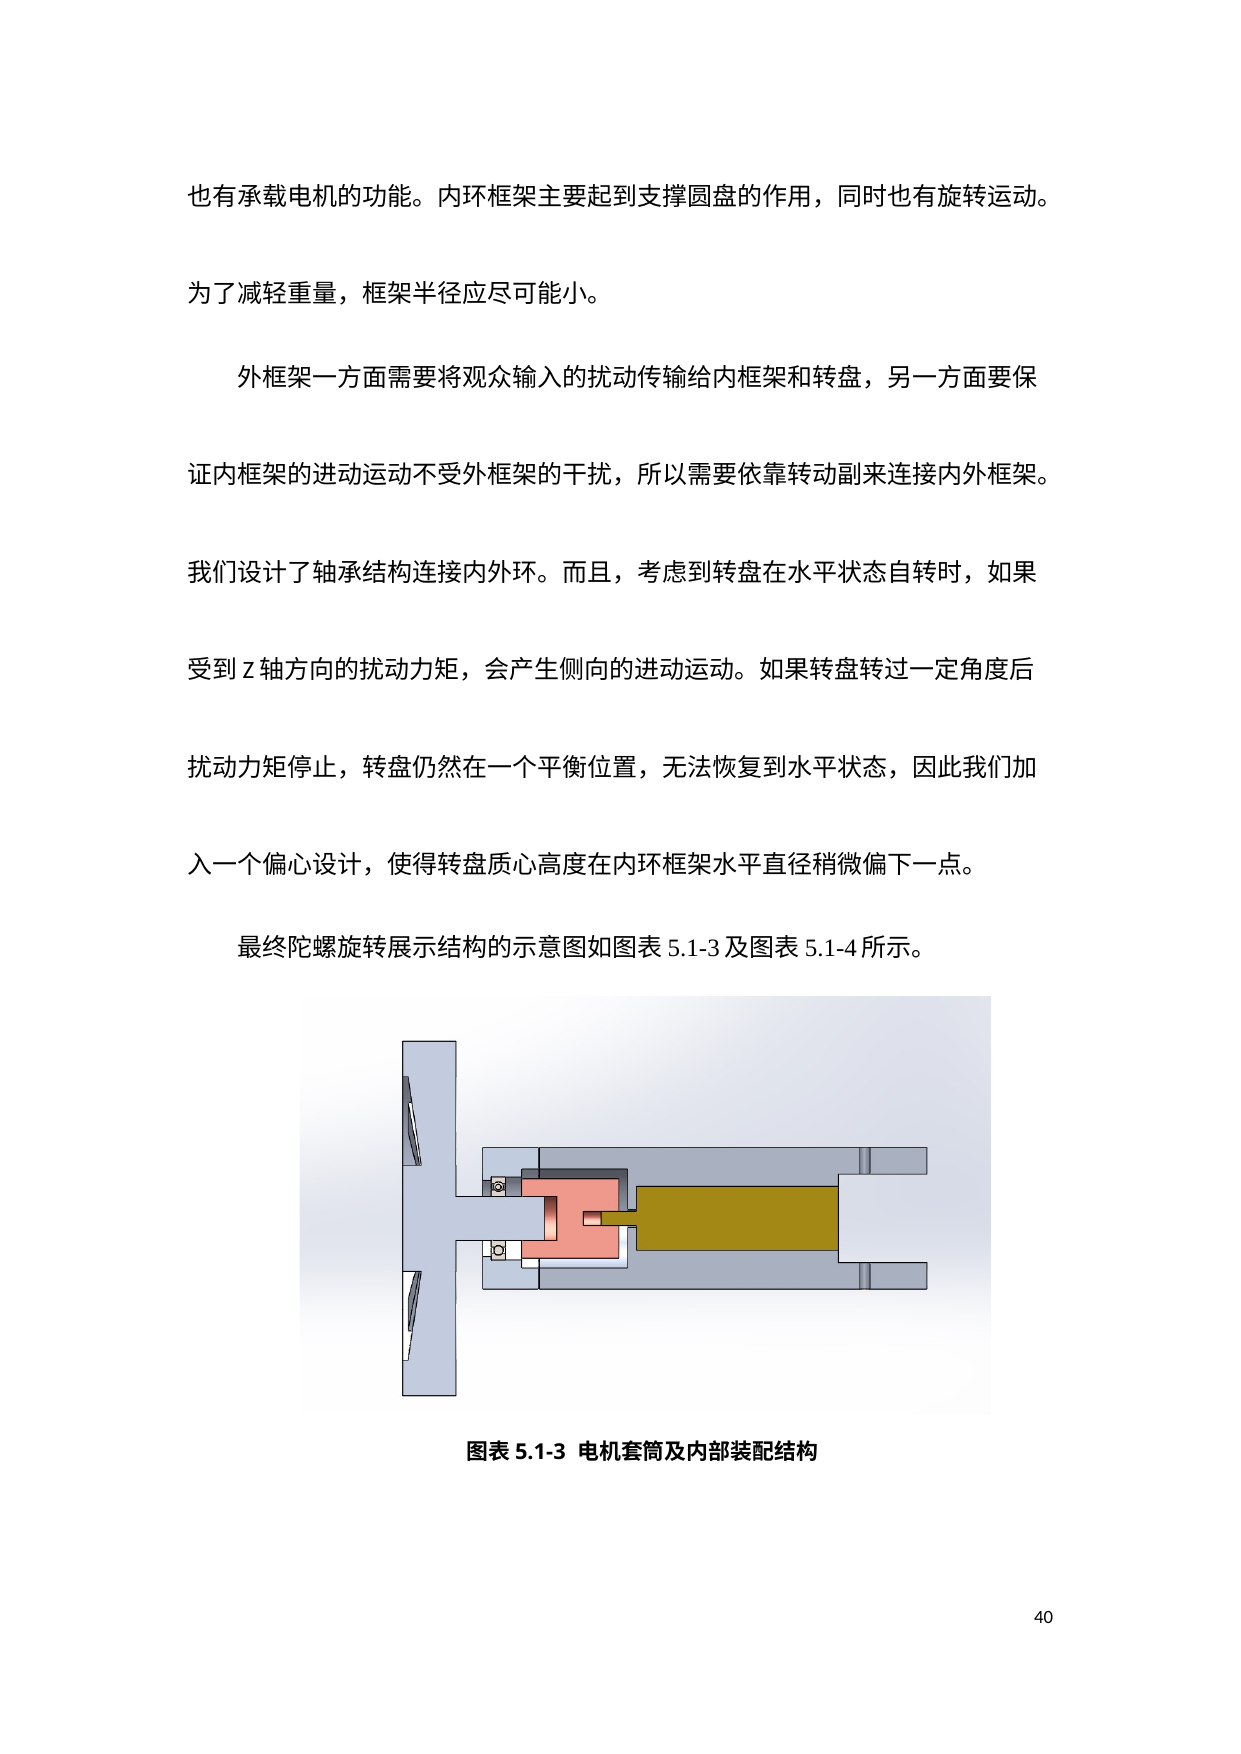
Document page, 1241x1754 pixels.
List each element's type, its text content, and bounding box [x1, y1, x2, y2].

text 图表5.1-3 电机套筒及内部装配结构 [187, 1434, 1053, 1467]
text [187, 162, 1053, 324]
picture [299, 996, 991, 1414]
text 外框架一方面需要将观众输入的扰动传输给内框架和转盘，另一方面要保证内框架的进动运动不受外框架的干扰，所以需要依靠转动副来连接内外框架。我们设计了轴承结构连接内外环。而且，考虑到转盘在水平状态自转时，如果受到Z轴方向的扰动力矩，会产生侧向的进动运动。如果转盘转过一定角度后扰动力矩停止，转盘仍然在一个平衡位置，无法恢复到水平状态，因此我们加入一个偏心设计，使得转盘质心高度在内环框架水平直径稍微偏下一点。 [187, 343, 1053, 895]
text 最终陀螺旋转展示结构的示意图如图表5.1-3及图表5.1-4所示。 [187, 913, 1053, 978]
